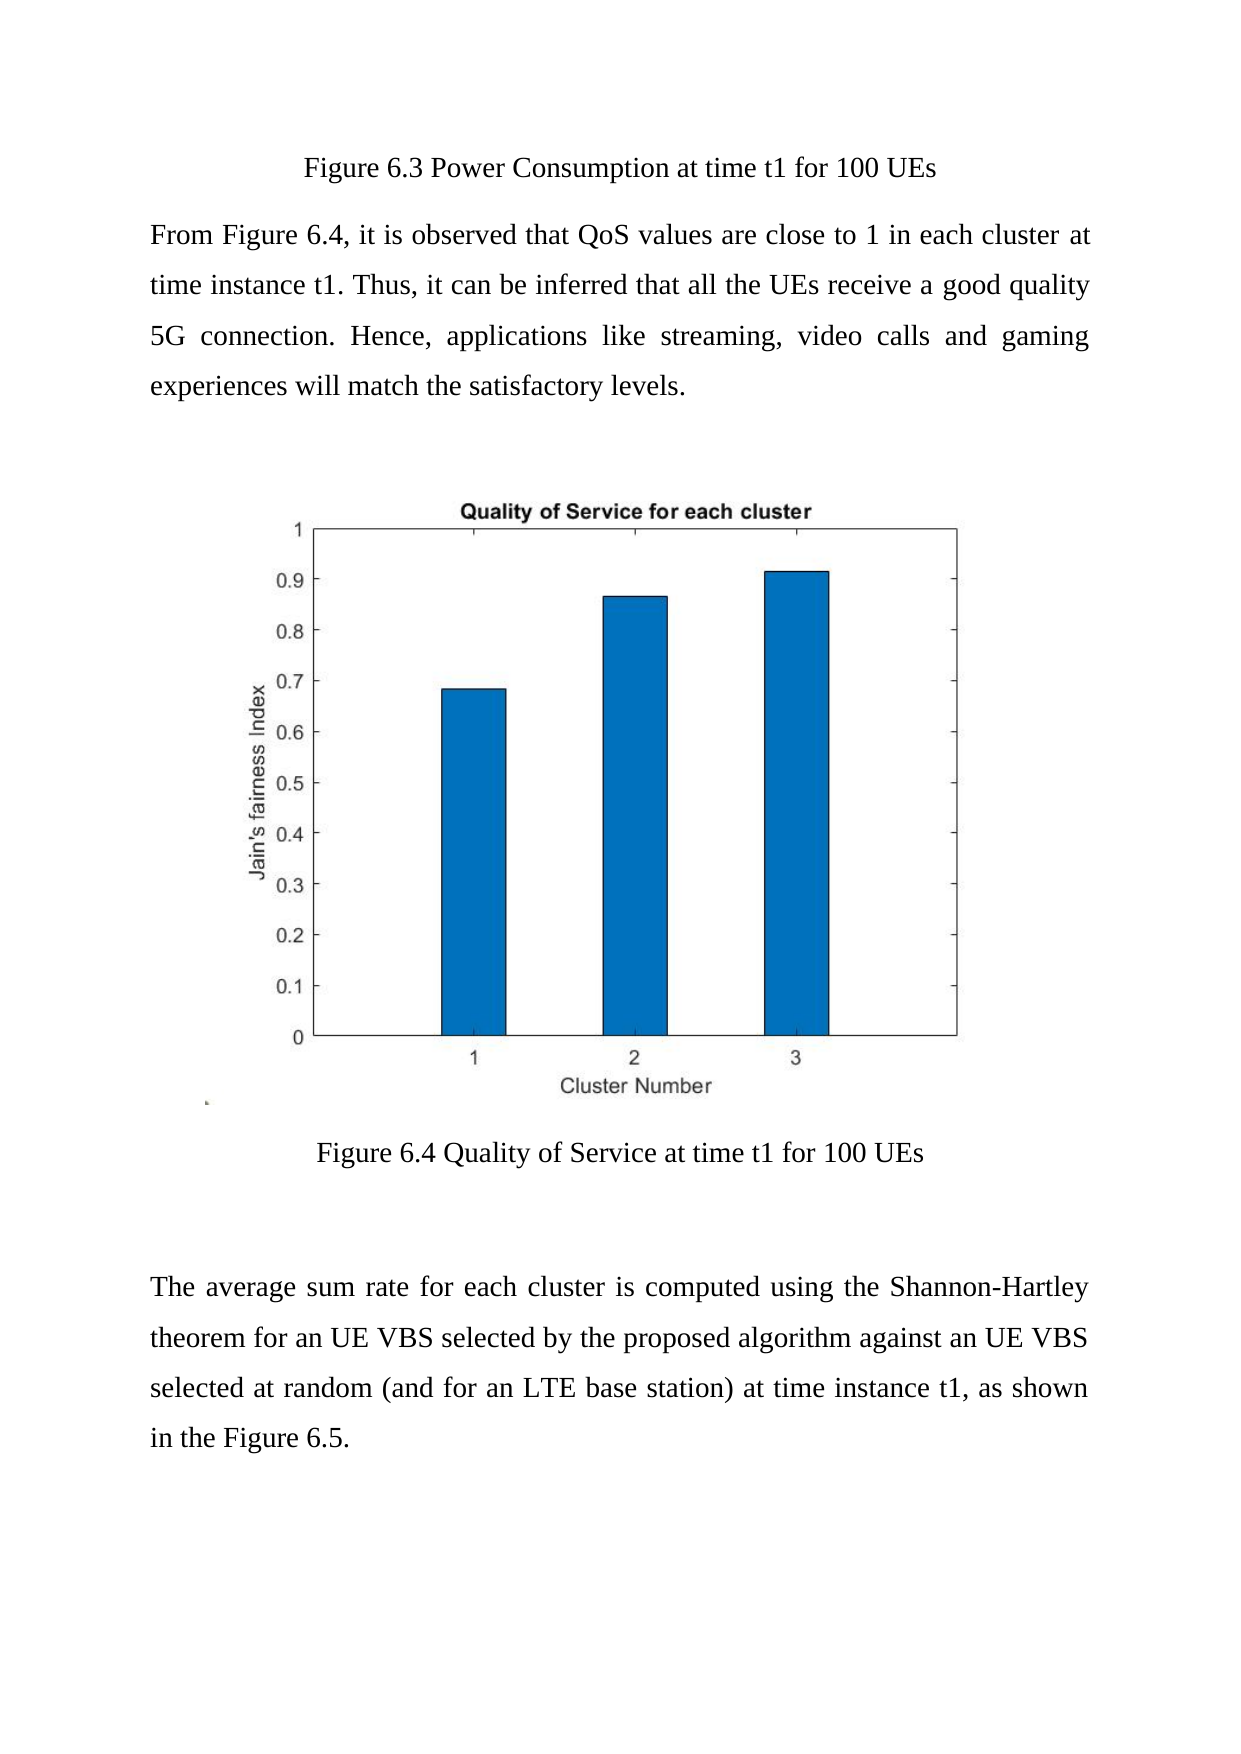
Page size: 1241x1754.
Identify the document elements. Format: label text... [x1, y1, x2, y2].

text Figure 6.4 Quality of Service at time t1 for 100 UEs [150, 1136, 1090, 1169]
text From Figure 6.4, it is observed that QoS values are close to 1 in each cluster at time instance t1. Thus, it can be inferred that all the UEs receive a good quality 5G connection. Hence, applications like streaming, video calls and gaming experiences will match the satisfactory levels. [150, 217, 1090, 401]
picture [205, 482, 1035, 1105]
text The average sum rate for each cluster is computed using the Shannon-Hartley theorem for an UE VBS selected by the proposed algorithm against an UE VBS selected at random (and for an LTE base station) at time instance t1, as shown in the Figure 6.5. [150, 1269, 1090, 1454]
text Figure 6.3 Power Consumption at time t1 for 100 UEs [150, 150, 1090, 183]
